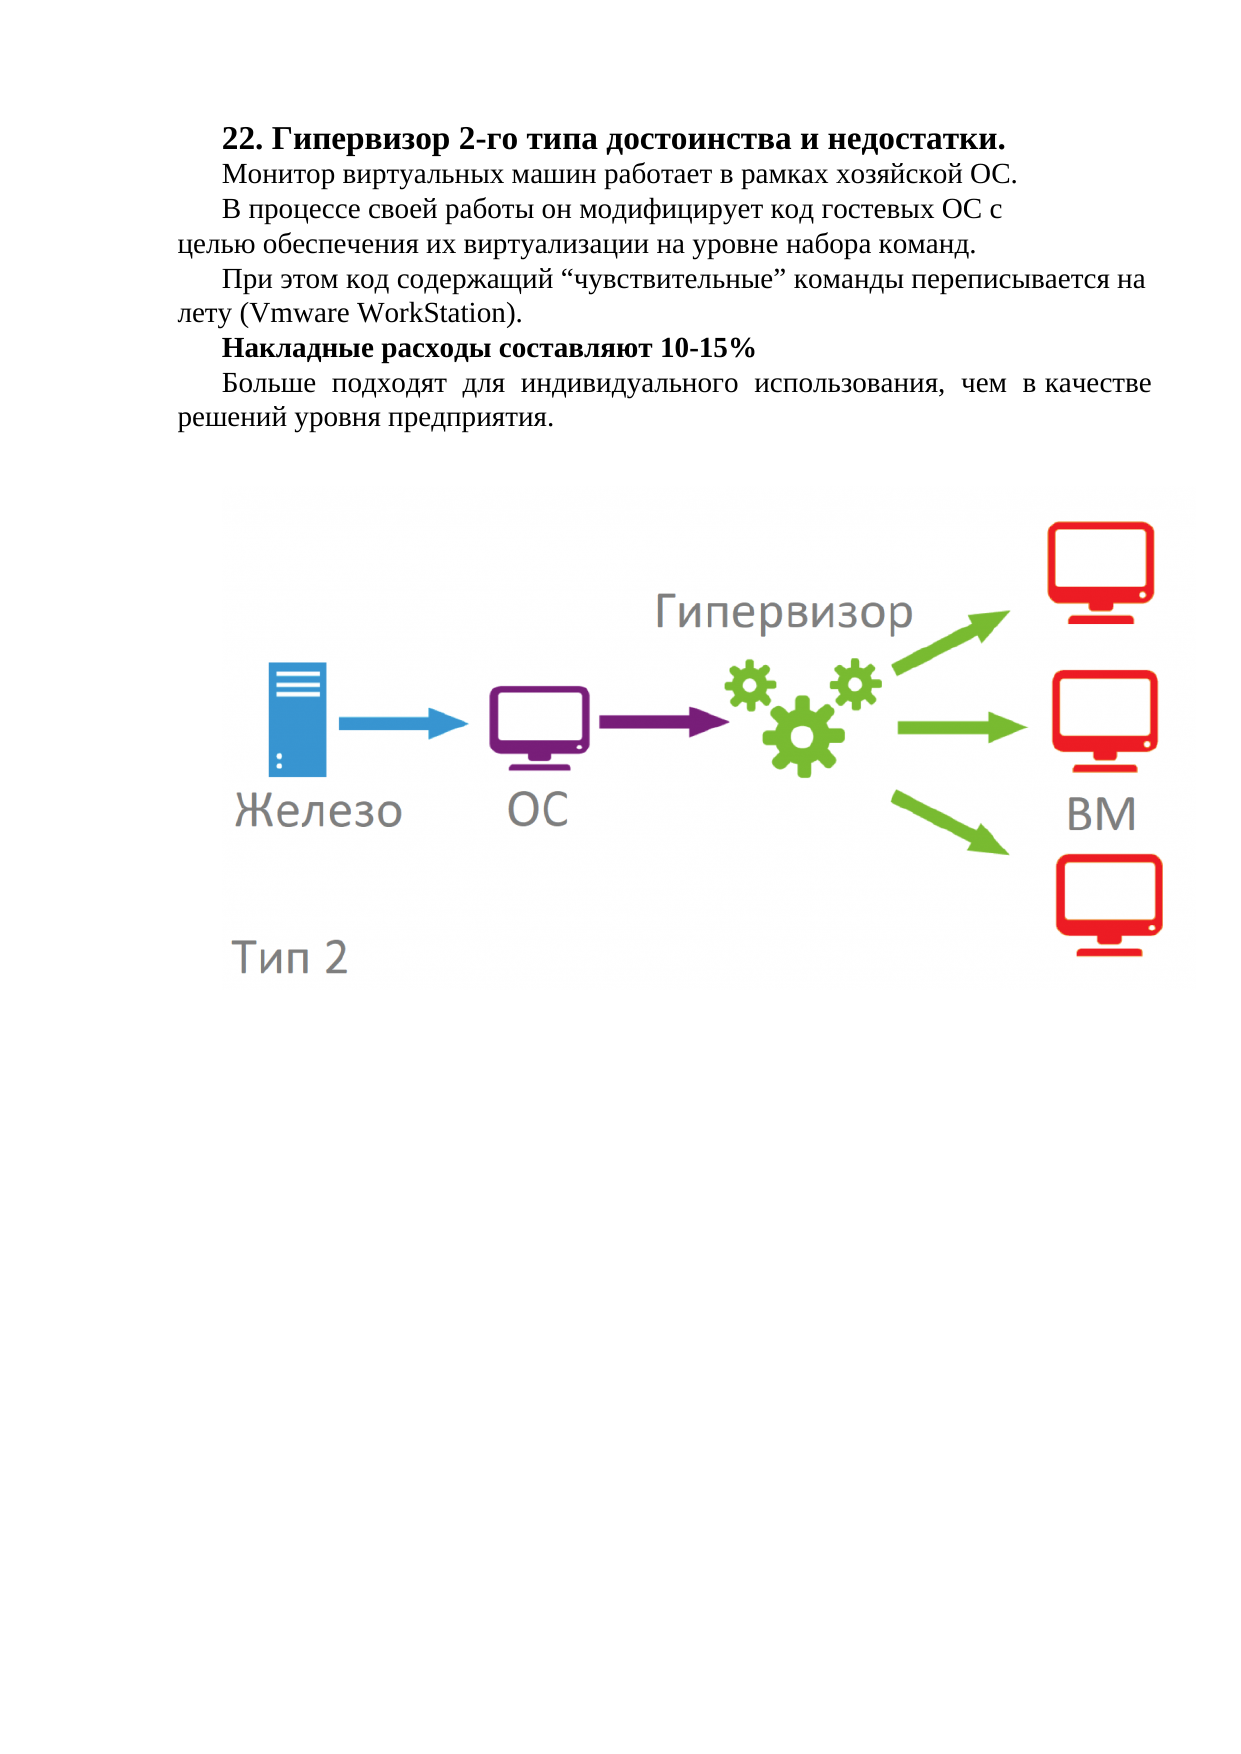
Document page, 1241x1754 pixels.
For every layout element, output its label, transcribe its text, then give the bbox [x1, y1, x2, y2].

list 22. Гипервизор 2-го типа достоинства и недостатки. [177, 118, 1152, 156]
text При этом код содержащий “чувствительные” команды переписывается на лету (Vmware WorkStation).​ [177, 261, 1152, 330]
text Монитор виртуальных машин работает в рамках хозяйской ОС.​ [177, 156, 1152, 191]
text В процессе своей работы он модифицирует код гостевых ОС с целью обеспечения их виртуализации на уровне набора команд.​ [177, 191, 1152, 261]
text Больше подходят для индивидуального использования, чем в качестве решений уровня предприятия. [177, 365, 1152, 432]
text Накладные расходы составляют 10-15%​ [177, 330, 1152, 365]
picture [221, 486, 1197, 990]
